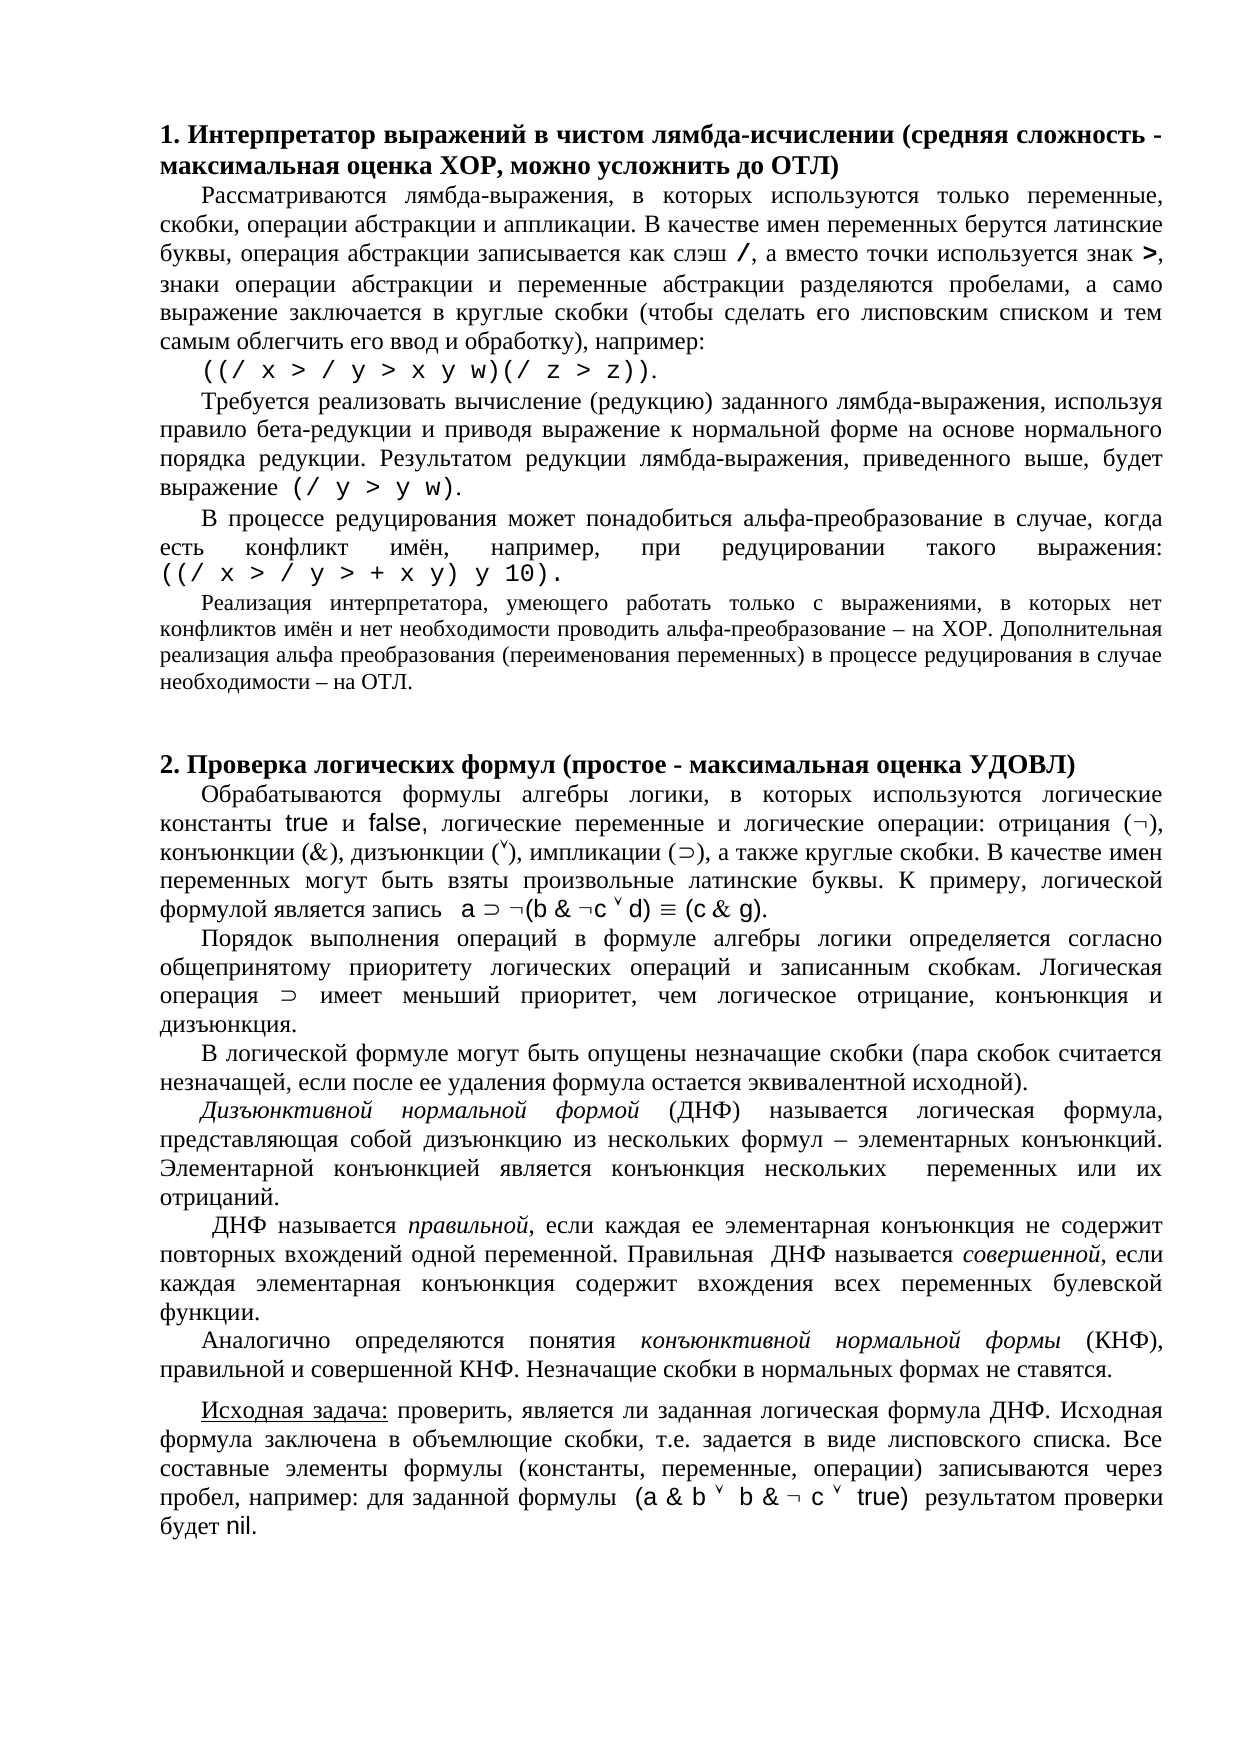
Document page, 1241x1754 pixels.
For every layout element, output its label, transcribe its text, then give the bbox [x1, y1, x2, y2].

subtitle 2. Проверка логических формул (простое - максимальная оценка УДОВЛ) [159, 748, 1163, 779]
text Аналогично определяются понятия конъюнктивной нормальной формы (КНФ), правильной и совершенной КНФ. Незначащие скобки в нормальных формах не ставятся. [159, 1326, 1163, 1383]
text Порядок выполнения операций в формуле алгебры логики определяется согласно общепринятому приоритету логических операций и записанным скобкам. Логическая операция имеет меньший приоритет, чем логическое отрицание, конъюнкция и дизъюнкция. [159, 923, 1163, 1038]
text Реализация интерпретатора, умеющего работать только с выражениями, в которых нет конфликтов имён и нет необходимости проводить альфа-преобразование – на ХОР. Дополнительная реализация альфа преобразования (переименования переменных) в процессе редуцирования в случае необходимости – на ОТЛ. [159, 589, 1163, 694]
text Исходная задача: проверить, является ли заданная логическая формула ДНФ. Исходная формула заключена в объемлющие скобки, т.е. задается в виде лисповского списка. Все составные элементы формулы (константы, переменные, операции) записываются через пробел, например: для заданной формулы (a & b b & c true) результатом проверки будет nil. [159, 1396, 1163, 1539]
text Рассматриваются лямбда-выражения, в которых используются только переменные, скобки, операции абстракции и аппликации. В качестве имен переменных берутся латинские буквы, операция абстракции записывается как слэш /, а вместо точки используется знак >, знаки операции абстракции и переменные абстракции разделяются пробелами, а само выражение заключается в круглые скобки (чтобы сделать его лисповским списком и тем самым облегчить его ввод и обработку), например: [159, 180, 1163, 355]
text В процессе редуцирования может понадобиться альфа-преобразование в случае, когда есть конфликт имён, например, при редуцировании такого выражения: ((/ x > / y > + x y) y 10). [159, 503, 1163, 589]
text Обрабатываются формулы алгебры логики, в которых используются логические константы true и false, логические переменные и логические операции: отрицания (), конъюнкции (), дизъюнкции (), импликации (), а также круглые скобки. В качестве имен переменных могут быть взяты произвольные латинские буквы. К примеру, логической формулой является запись a (b & c d) (c g). [159, 779, 1163, 923]
text В логической формуле могут быть опущены незначащие скобки (пара скобок считается незначащей, если после ее удаления формула остается эквивалентной исходной). [159, 1038, 1163, 1096]
text Требуется реализовать вычисление (редукцию) заданного лямбда-выражения, используя правило бета-редукции и приводя выражение к нормальной форме на основе нормального порядка редукции. Результатом редукции лямбда-выражения, приведенного выше, будет выражение (/ y > y w). [159, 386, 1163, 503]
subtitle 1. Интерпретатор выражений в чистом лямбда-исчислении (средняя сложность - максимальная оценка ХОР, можно усложнить до ОТЛ) [159, 118, 1163, 180]
text Дизъюнктивной нормальной формой (ДНФ) называется логическая формула, представляющая собой дизъюнкцию из нескольких формул – элементарных конъюнкций. Элементарной конъюнкцией является конъюнкция нескольких переменных или их отрицаний. [159, 1096, 1163, 1211]
text ((/ x > / y > x y w)(/ z > z)). [159, 355, 1163, 386]
text ДНФ называется правильной, если каждая ее элементарная конъюнкция не содержит повторных вхождений одной переменной. Правильная ДНФ называется совершенной, если каждая элементарная конъюнкция содержит вхождения всех переменных булевской функции. [159, 1211, 1163, 1326]
